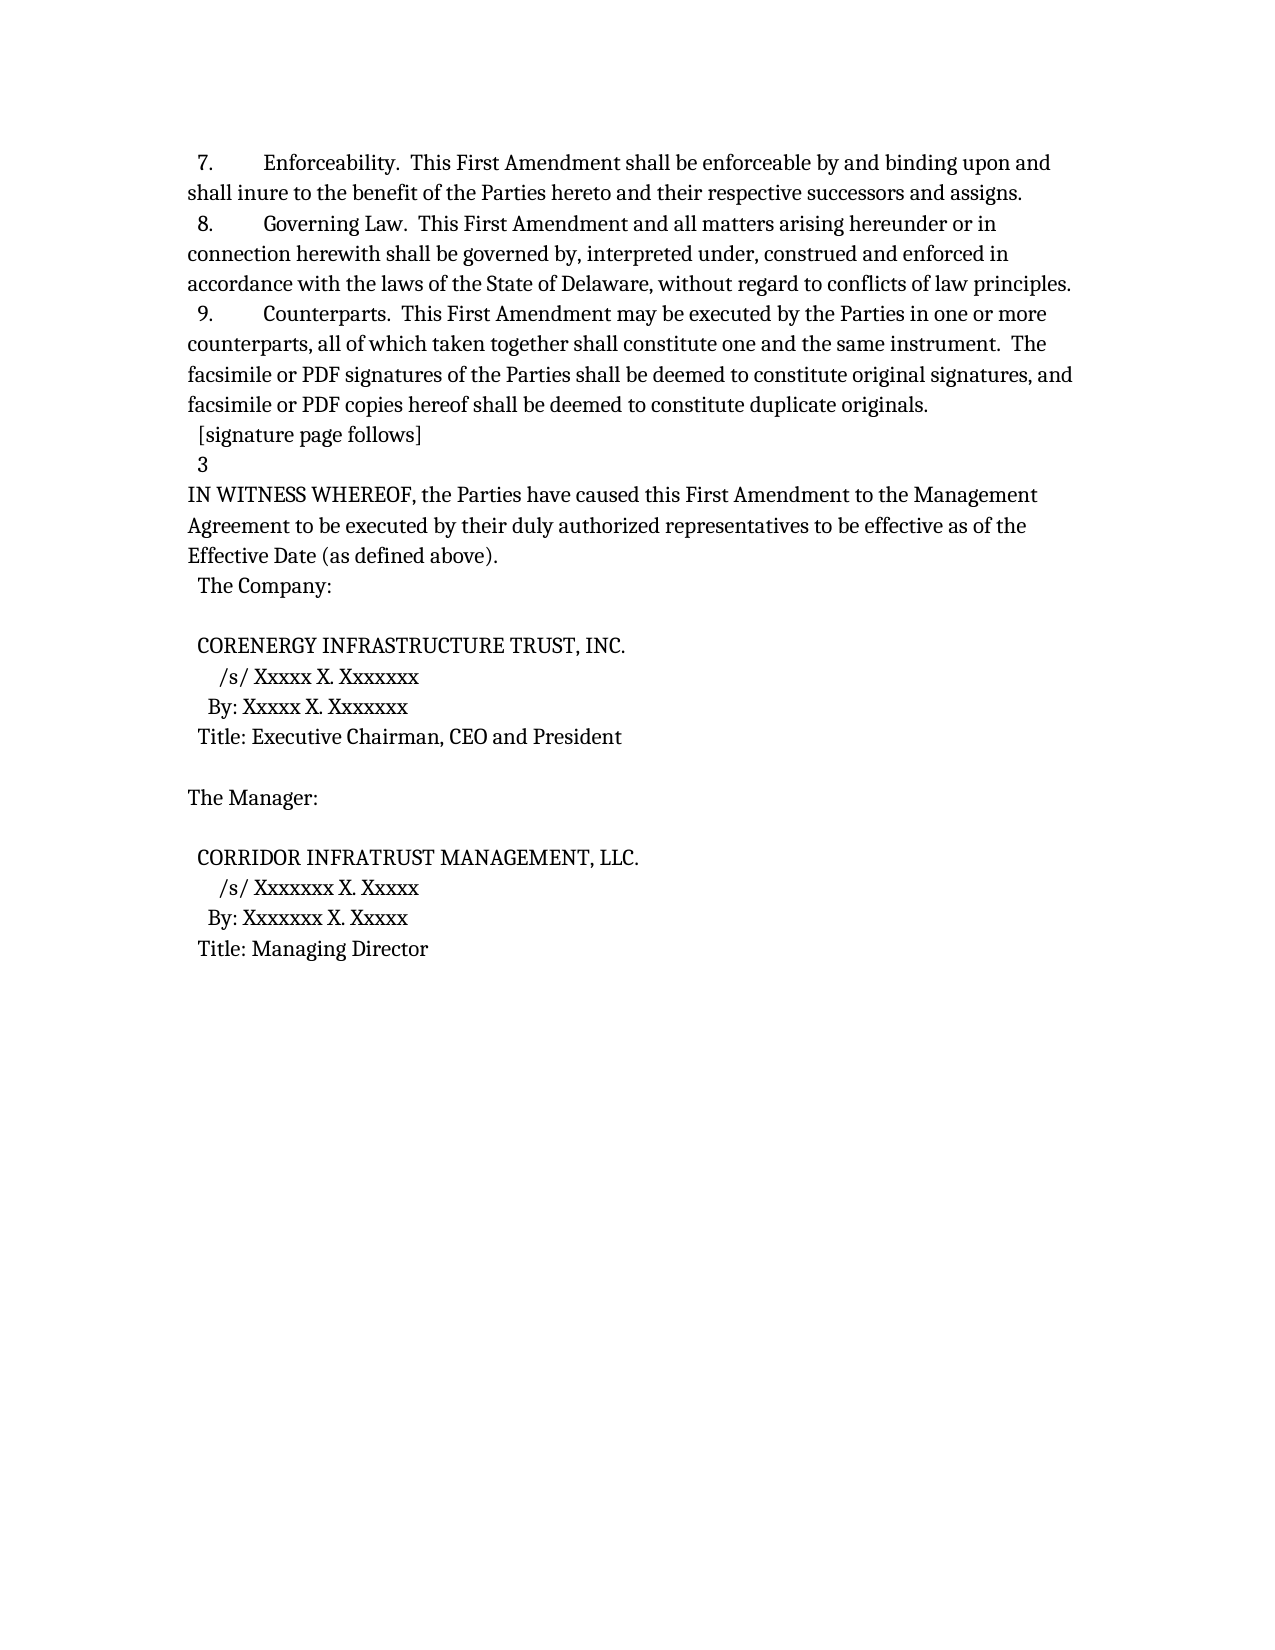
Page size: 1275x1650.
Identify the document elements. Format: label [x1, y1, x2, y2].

text [187, 150, 1087, 962]
